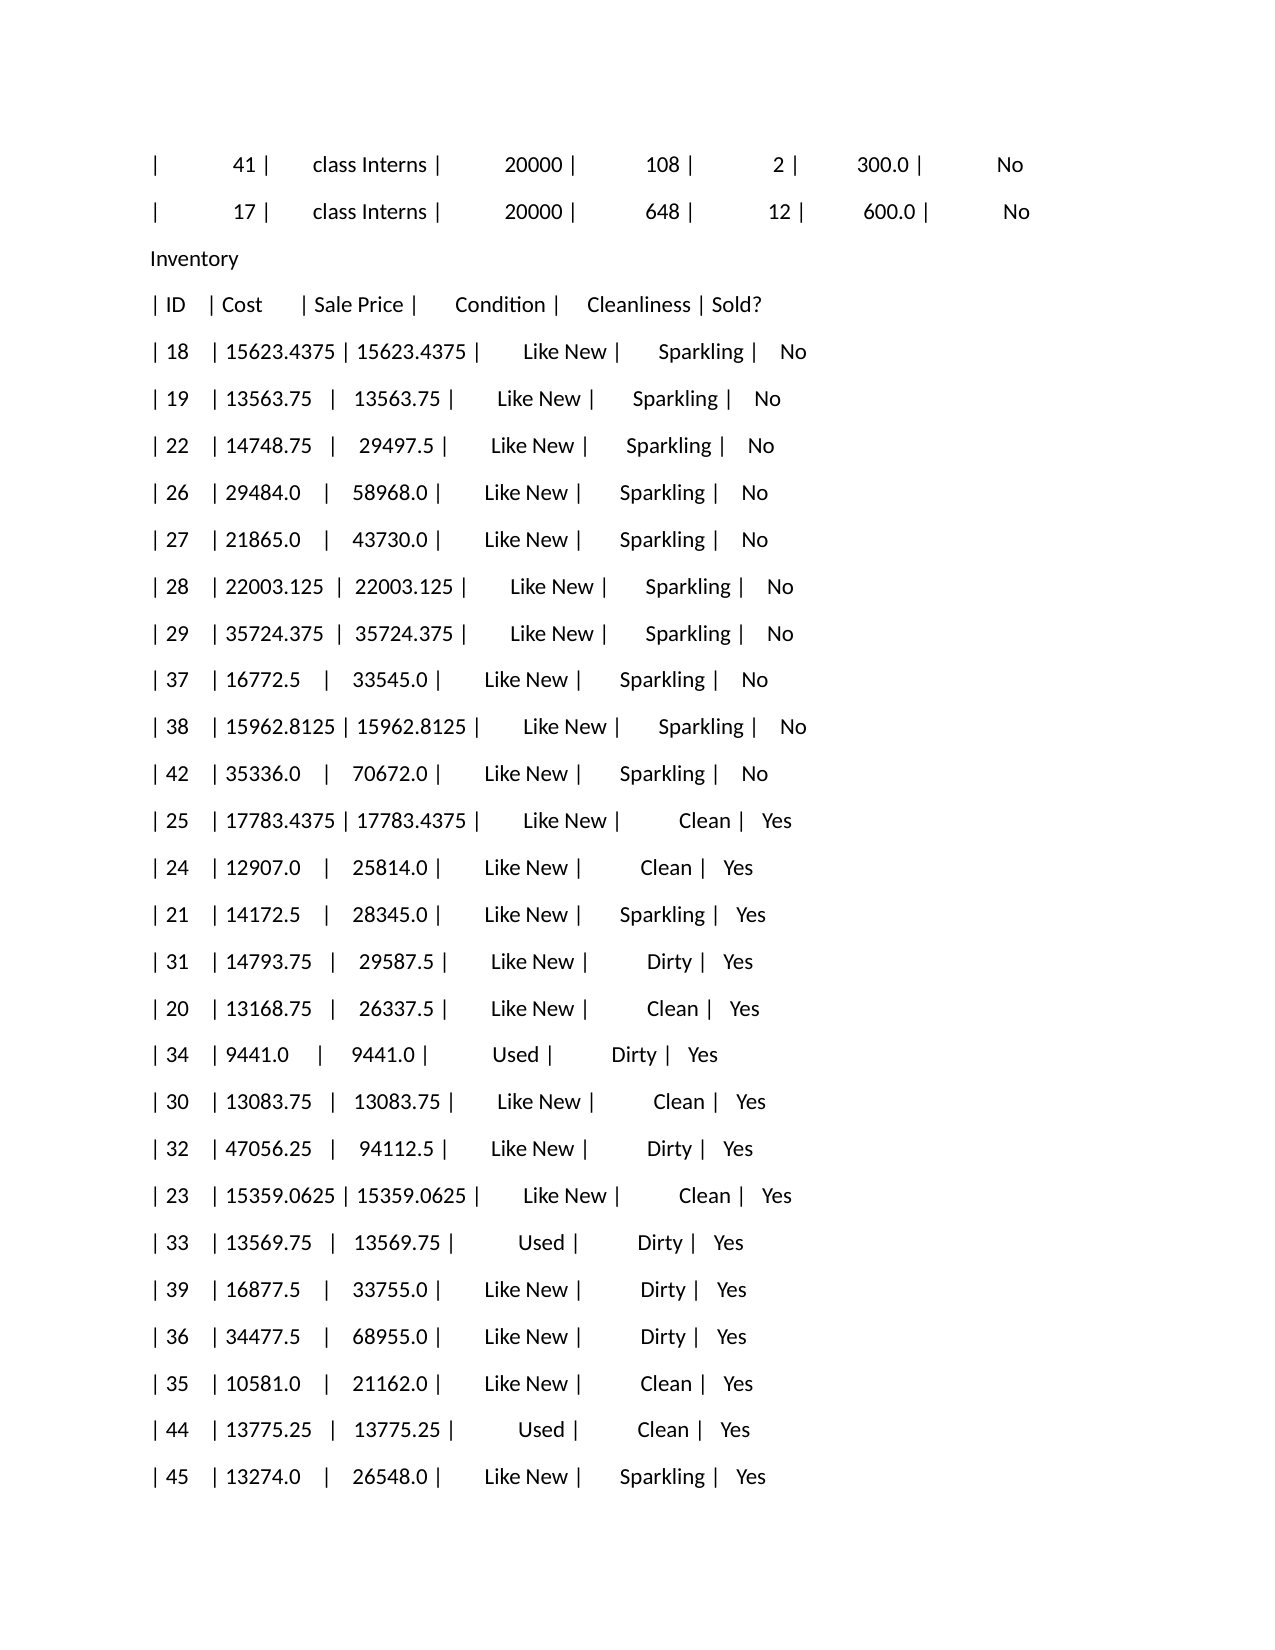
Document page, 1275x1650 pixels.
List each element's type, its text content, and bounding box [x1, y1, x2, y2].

text | 45 | 13274.0 | 26548.0 | Like New | Sparkling | Yes [150, 1462, 1125, 1491]
text | 23 | 15359.0625 | 15359.0625 | Like New | Clean | Yes [150, 1181, 1125, 1209]
text | 41 | class Interns | 20000 | 108 | 2 | 300.0 | No [150, 150, 1125, 178]
text | 34 | 9441.0 | 9441.0 | Used | Dirty | Yes [150, 1041, 1125, 1069]
text | 21 | 14172.5 | 28345.0 | Like New | Sparkling | Yes [150, 900, 1125, 928]
text | 22 | 14748.75 | 29497.5 | Like New | Sparkling | No [150, 431, 1125, 459]
text | 24 | 12907.0 | 25814.0 | Like New | Clean | Yes [150, 853, 1125, 881]
text | 20 | 13168.75 | 26337.5 | Like New | Clean | Yes [150, 994, 1125, 1022]
text | 27 | 21865.0 | 43730.0 | Like New | Sparkling | No [150, 525, 1125, 553]
text | 35 | 10581.0 | 21162.0 | Like New | Clean | Yes [150, 1369, 1125, 1397]
text | 25 | 17783.4375 | 17783.4375 | Like New | Clean | Yes [150, 806, 1125, 834]
text | 39 | 16877.5 | 33755.0 | Like New | Dirty | Yes [150, 1275, 1125, 1303]
text | 29 | 35724.375 | 35724.375 | Like New | Sparkling | No [150, 619, 1125, 647]
text | 42 | 35336.0 | 70672.0 | Like New | Sparkling | No [150, 759, 1125, 787]
text | 37 | 16772.5 | 33545.0 | Like New | Sparkling | No [150, 666, 1125, 694]
text Inventory [150, 244, 1125, 272]
text | 18 | 15623.4375 | 15623.4375 | Like New | Sparkling | No [150, 337, 1125, 366]
text | 17 | class Interns | 20000 | 648 | 12 | 600.0 | No [150, 197, 1125, 225]
text | 30 | 13083.75 | 13083.75 | Like New | Clean | Yes [150, 1087, 1125, 1116]
text | 44 | 13775.25 | 13775.25 | Used | Clean | Yes [150, 1416, 1125, 1444]
text | 32 | 47056.25 | 94112.5 | Like New | Dirty | Yes [150, 1134, 1125, 1162]
text | 31 | 14793.75 | 29587.5 | Like New | Dirty | Yes [150, 947, 1125, 975]
text | 36 | 34477.5 | 68955.0 | Like New | Dirty | Yes [150, 1322, 1125, 1350]
text | 28 | 22003.125 | 22003.125 | Like New | Sparkling | No [150, 572, 1125, 600]
text | 33 | 13569.75 | 13569.75 | Used | Dirty | Yes [150, 1228, 1125, 1256]
text | 26 | 29484.0 | 58968.0 | Like New | Sparkling | No [150, 478, 1125, 506]
text | 19 | 13563.75 | 13563.75 | Like New | Sparkling | No [150, 384, 1125, 412]
text | ID | Cost | Sale Price | Condition | Cleanliness | Sold? [150, 291, 1125, 319]
text | 38 | 15962.8125 | 15962.8125 | Like New | Sparkling | No [150, 712, 1125, 741]
